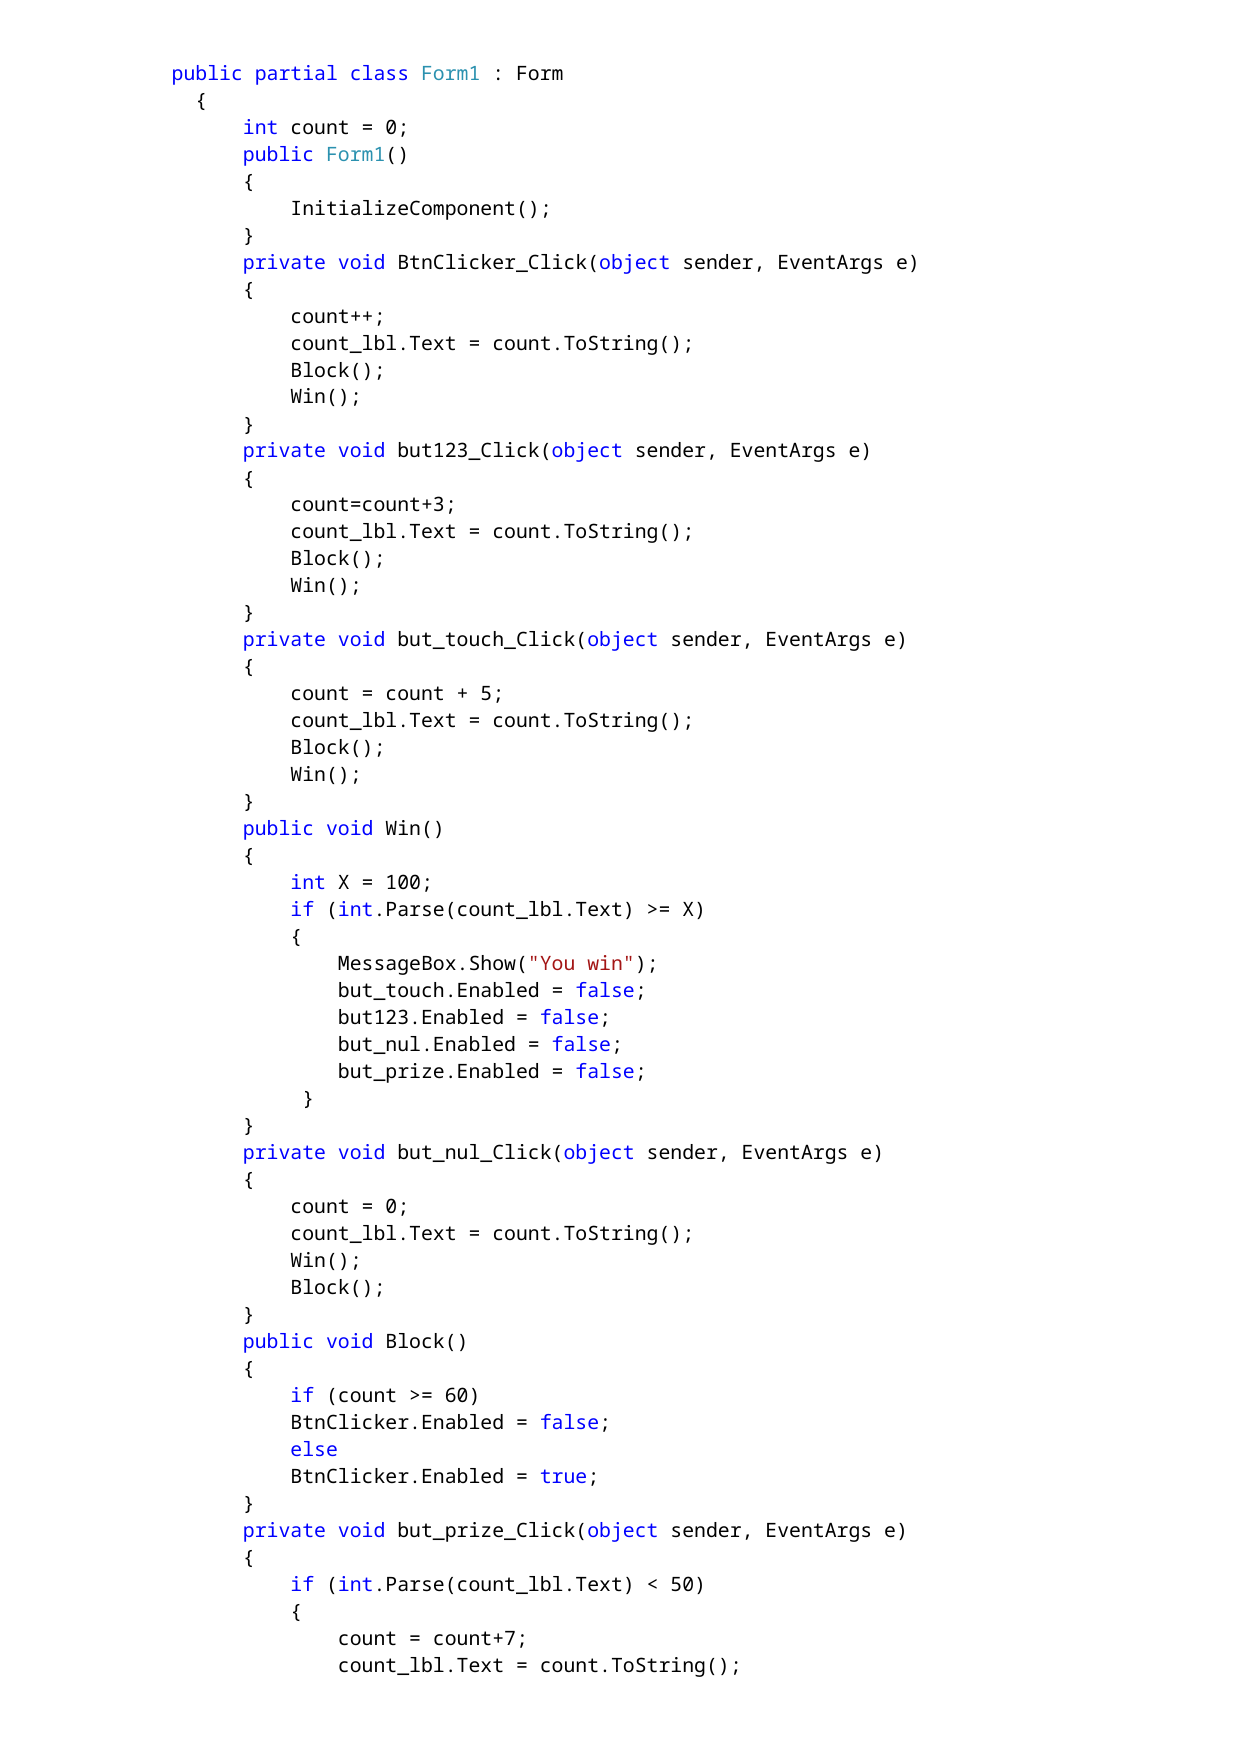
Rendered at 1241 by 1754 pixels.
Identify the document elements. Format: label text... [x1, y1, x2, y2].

text { [148, 1354, 1181, 1381]
text Block(); [148, 1273, 1181, 1300]
text int X = 100; [148, 868, 1181, 895]
text { [148, 1597, 1181, 1624]
text } [148, 1111, 1181, 1138]
text public Form1() [148, 140, 1181, 167]
text int count = 0; [148, 113, 1181, 140]
text else [148, 1435, 1181, 1462]
text but_touch.Enabled = false; [148, 976, 1181, 1003]
text Block(); [148, 545, 1181, 572]
text MessageBox.Show("You win"); [148, 949, 1181, 976]
text Block(); [148, 356, 1181, 383]
text private void but_touch_Click(object sender, EventArgs e) [148, 626, 1181, 653]
text BtnClicker.Enabled = false; [148, 1408, 1181, 1435]
text { [148, 464, 1181, 491]
text count_lbl.Text = count.ToString(); [148, 1219, 1181, 1246]
text count++; [148, 302, 1181, 329]
text Win(); [148, 572, 1181, 599]
text } [148, 410, 1181, 437]
text private void but_prize_Click(object sender, EventArgs e) [148, 1516, 1181, 1543]
text if (count >= 60) [148, 1381, 1181, 1408]
text { [148, 922, 1181, 949]
text but123.Enabled = false; [148, 1003, 1181, 1030]
text Block(); [148, 733, 1181, 761]
text public void Block() [148, 1327, 1181, 1354]
text { [148, 653, 1181, 679]
text Win(); [148, 383, 1181, 410]
text if (int.Parse(count_lbl.Text) < 50) [148, 1570, 1181, 1597]
text } [148, 599, 1181, 626]
text count = 0; [148, 1192, 1181, 1219]
text Win(); [148, 761, 1181, 787]
text if (int.Parse(count_lbl.Text) >= X) [148, 895, 1181, 922]
text { [148, 275, 1181, 302]
text } [148, 1300, 1181, 1327]
text } [148, 1489, 1181, 1516]
text InitializeComponent(); [148, 194, 1181, 221]
text BtnClicker.Enabled = true; [148, 1462, 1181, 1489]
text count_lbl.Text = count.ToString(); [148, 329, 1181, 356]
text count = count+7; [148, 1624, 1181, 1651]
text } [148, 787, 1181, 814]
text count_lbl.Text = count.ToString(); [148, 707, 1181, 733]
text count_lbl.Text = count.ToString(); [148, 518, 1181, 545]
text { [148, 841, 1181, 868]
text Win(); [148, 1246, 1181, 1273]
text { [148, 1165, 1181, 1192]
text but_nul.Enabled = false; [148, 1030, 1181, 1057]
text count_lbl.Text = count.ToString(); [148, 1651, 1181, 1678]
text private void but_nul_Click(object sender, EventArgs e) [148, 1138, 1181, 1165]
text { [148, 167, 1181, 194]
text private void BtnClicker_Click(object sender, EventArgs e) [148, 248, 1181, 275]
text public partial class Form1 : Form [148, 59, 1181, 86]
text } [148, 221, 1181, 248]
text but_prize.Enabled = false; [148, 1057, 1181, 1084]
text } [148, 1084, 1181, 1111]
text private void but123_Click(object sender, EventArgs e) [148, 437, 1181, 464]
text { [148, 86, 1181, 113]
text count=count+3; [148, 491, 1181, 518]
text public void Win() [148, 814, 1181, 841]
text { [148, 1543, 1181, 1570]
text count = count + 5; [148, 679, 1181, 707]
